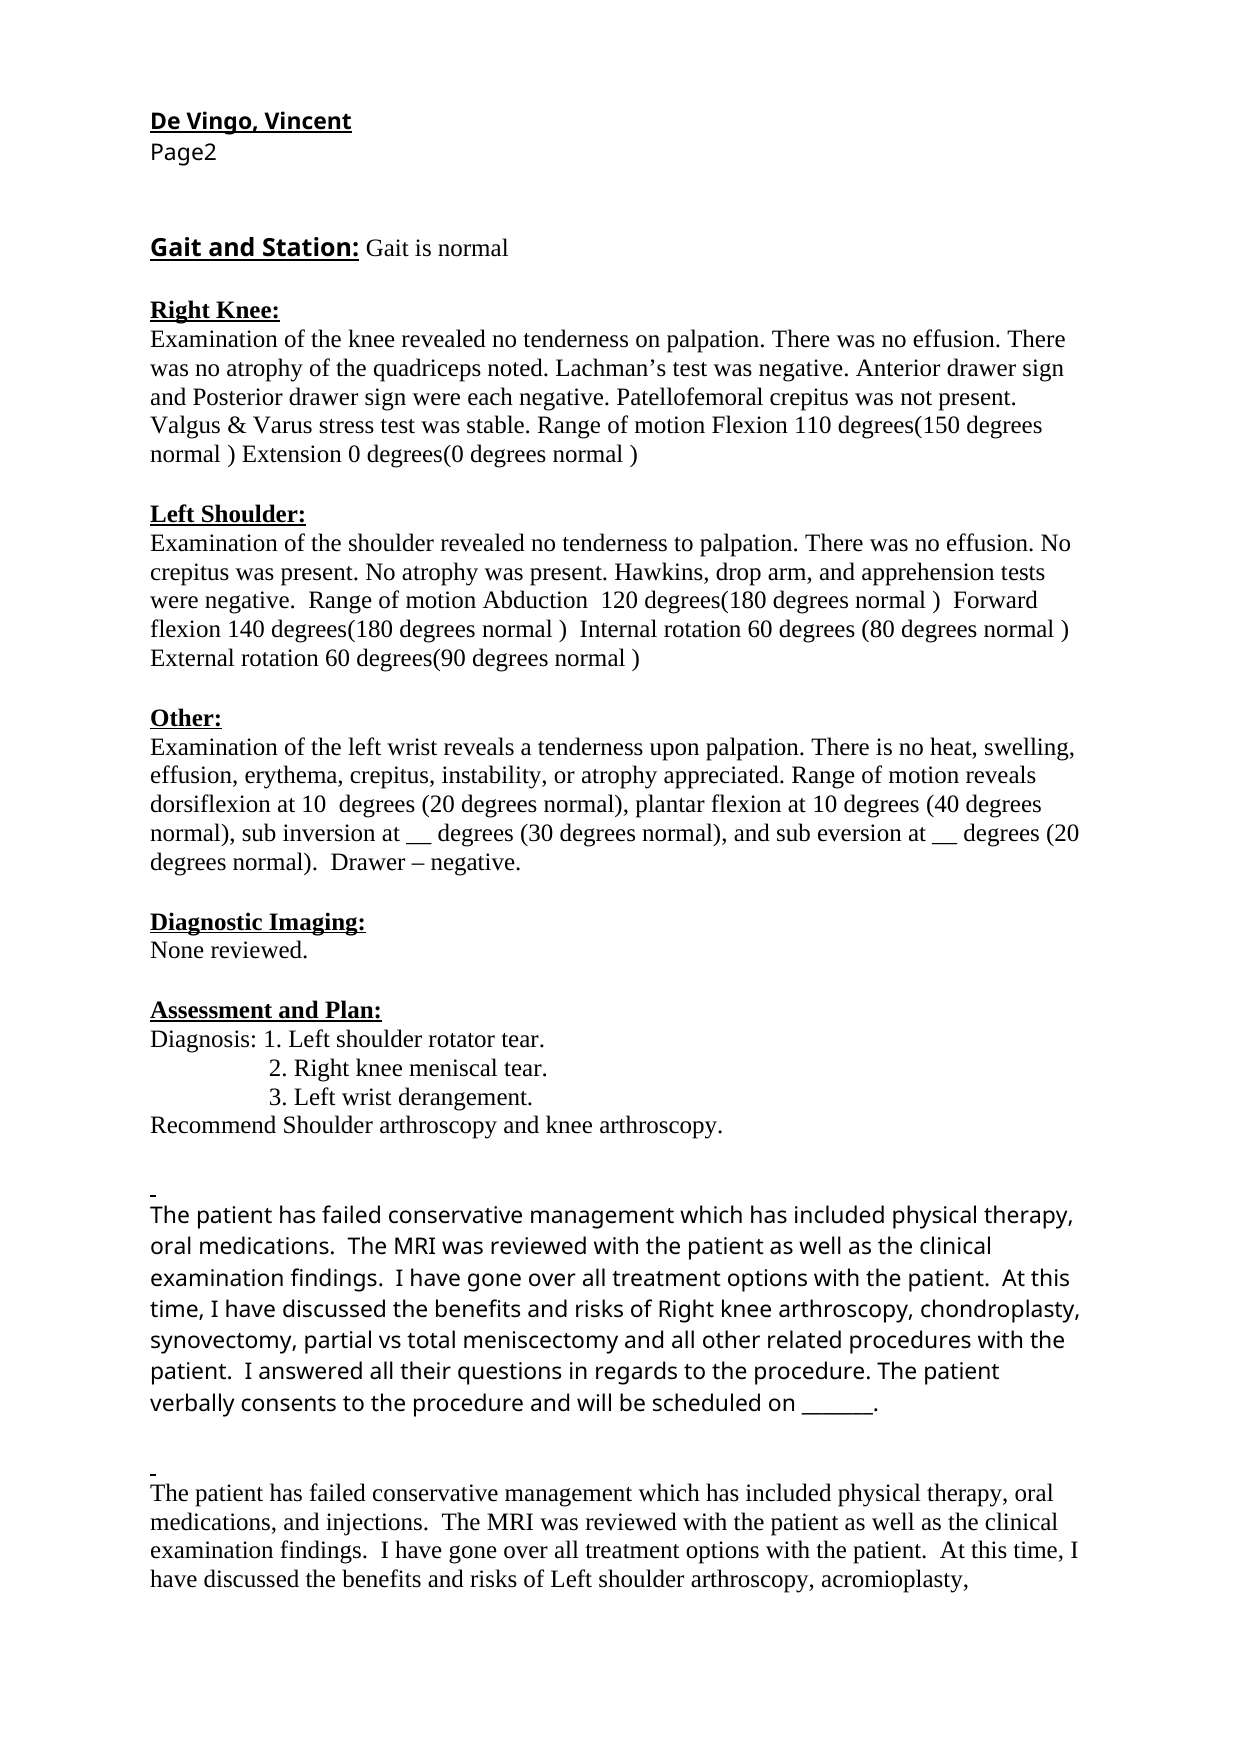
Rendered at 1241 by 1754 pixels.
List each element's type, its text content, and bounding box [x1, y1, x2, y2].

text Diagnostic Imaging: None reviewed. [150, 907, 1090, 995]
text Right Knee: Examination of the knee revealed no tenderness on palpation. There was no effusion. There was no atrophy of the quadriceps noted. Lachman’s test was negative. Anterior drawer sign and Posterior drawer sign were each negative. Patellofemoral crepitus was not present. Valgus & Varus stress test was stable. Range of motion Flexion 110 degrees(150 degrees normal ) Extension 0 degrees(0 degrees normal ) [150, 295, 1090, 499]
text Other: Examination of the left wrist reveals a tenderness upon palpation. There is no heat, swelling, effusion, erythema, crepitus, instability, or atrophy appreciated. Range of motion reveals dorsiflexion at 10 degrees (20 degrees normal), plantar flexion at 10 degrees (40 degrees normal), sub inversion at __ degrees (30 degrees normal), and sub eversion at __ degrees (20 degrees normal). Drawer – negative. [150, 703, 1090, 907]
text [150, 1449, 1090, 1593]
text The patient has failed conservative management which has included physical therapy, oral medications. The MRI was reviewed with the patient as well as the clinical examination findings. I have gone over all treatment options with the patient. At this time, I have discussed the benefits and risks of Right knee arthroscopy, chondroplasty, synovectomy, partial vs total meniscectomy and all other related procedures with the patient. I answered all their questions in regards to the procedure. The patient verbally consents to the procedure and will be scheduled on _______. [150, 1170, 1090, 1449]
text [150, 230, 1090, 295]
text Assessment and Plan: Diagnosis: 1. Left shoulder rotator tear. 2. Right knee meniscal tear. 3. Left wrist derangement. Recommend Shoulder arthroscopy and knee arthroscopy. [150, 995, 1090, 1170]
text Left Shoulder: Examination of the shoulder revealed no tenderness to palpation. There was no effusion. No crepitus was present. No atrophy was present. Hawkins, drop arm, and apprehension tests were negative. Range of motion Abduction 120 degrees(180 degrees normal ) Forward flexion 140 degrees(180 degrees normal ) Internal rotation 60 degrees (80 degrees normal ) External rotation 60 degrees(90 degrees normal ) [150, 499, 1090, 703]
